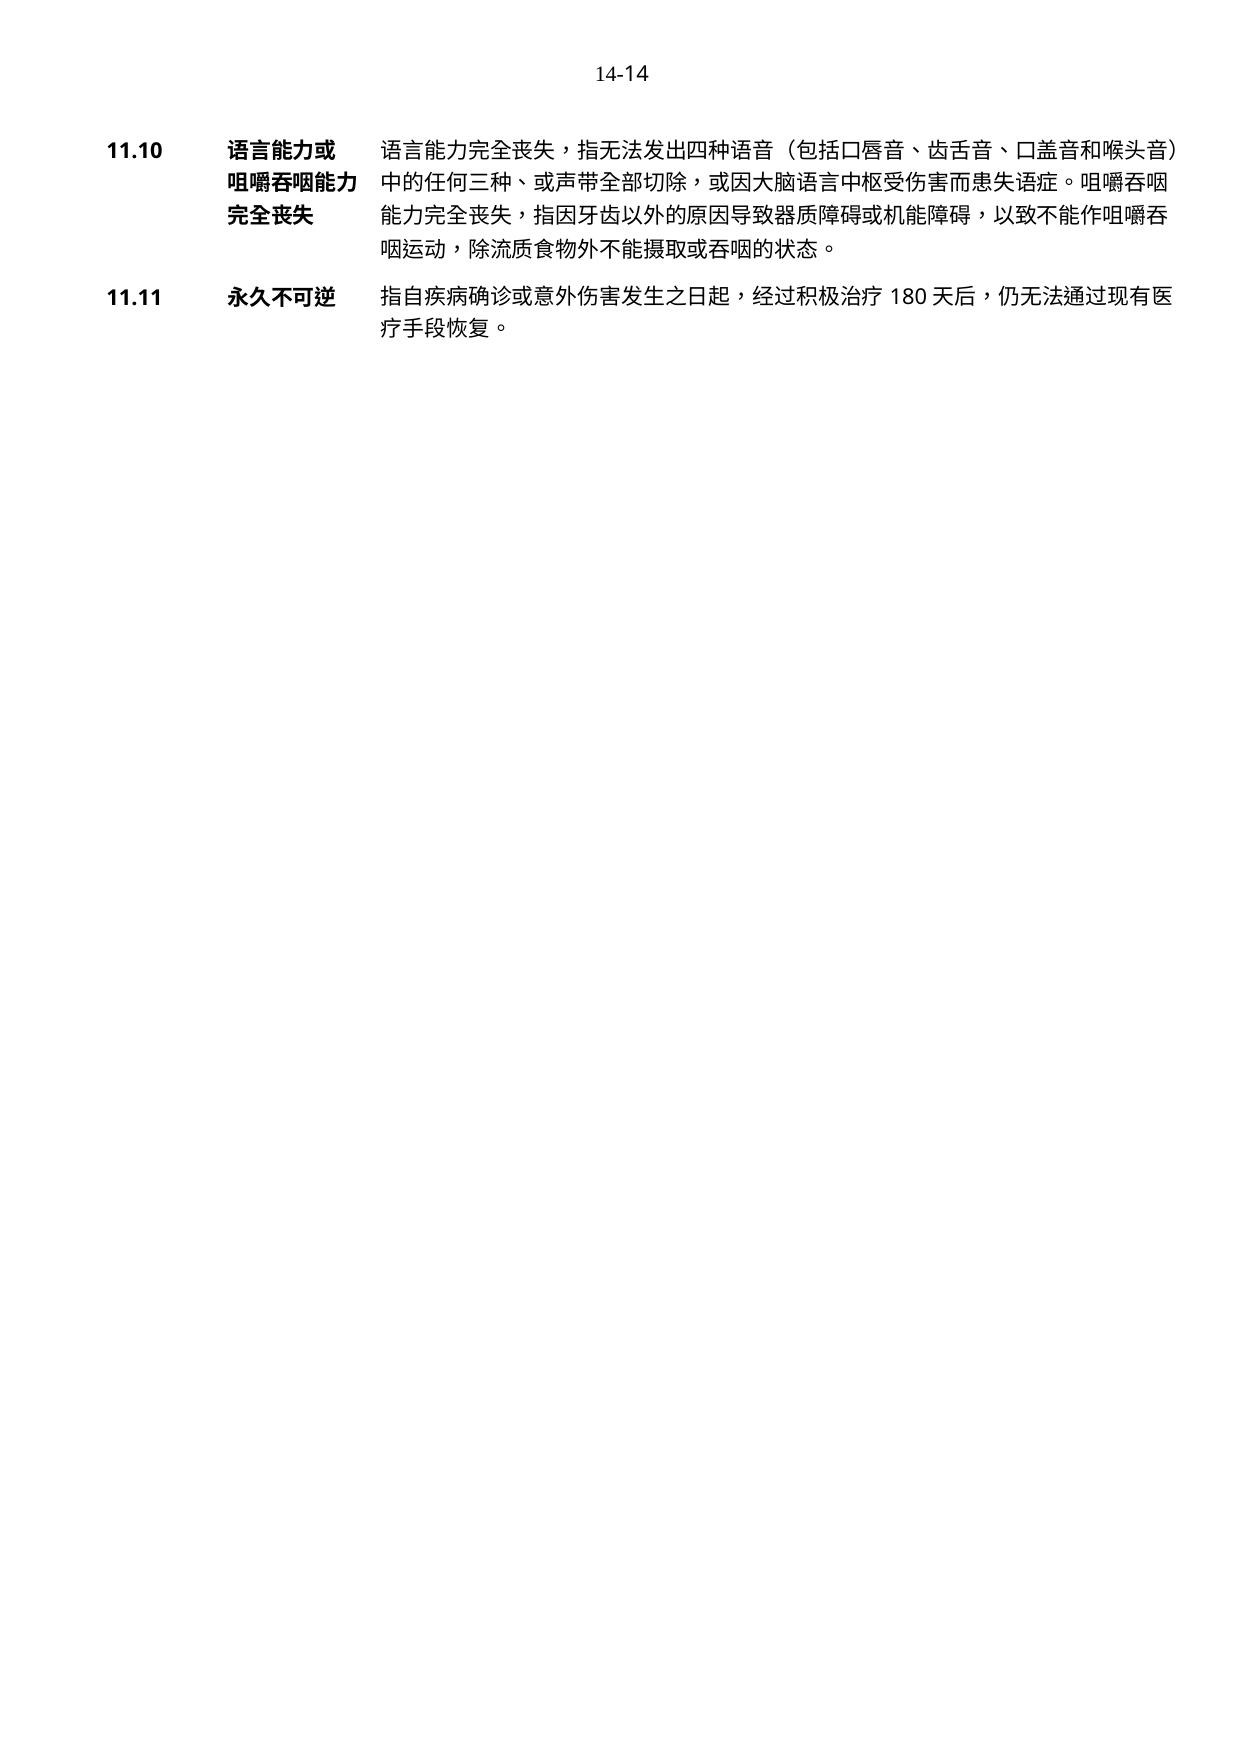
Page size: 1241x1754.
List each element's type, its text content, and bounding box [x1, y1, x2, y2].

table_cell 11.11 [85, 275, 194, 343]
table_cell 永久不可逆 [194, 275, 372, 343]
table_cell 指自疾病确诊或意外伤害发生之日起，经过积极治疗 180 天后，仍无法通过现有医疗手段恢复。 [372, 275, 1202, 343]
table_header 11.10 [85, 141, 194, 275]
table_header 语言能力或 咀嚼吞咽能力完全丧失 [194, 141, 372, 275]
table_header 语言能力完全丧失，指无法发出四种语音（包括口唇音、齿舌音、口盖音和喉头音） 中的任何三种、或声带全部切除，或因大脑语言中枢受伤害而患失语症。咀嚼吞咽能力完全丧失，指因牙齿以外的原因导致器质障碍或机能障碍，以致不能作咀嚼吞咽运动，除流质食物外不能摄取或吞咽的状态。 [372, 141, 1202, 275]
